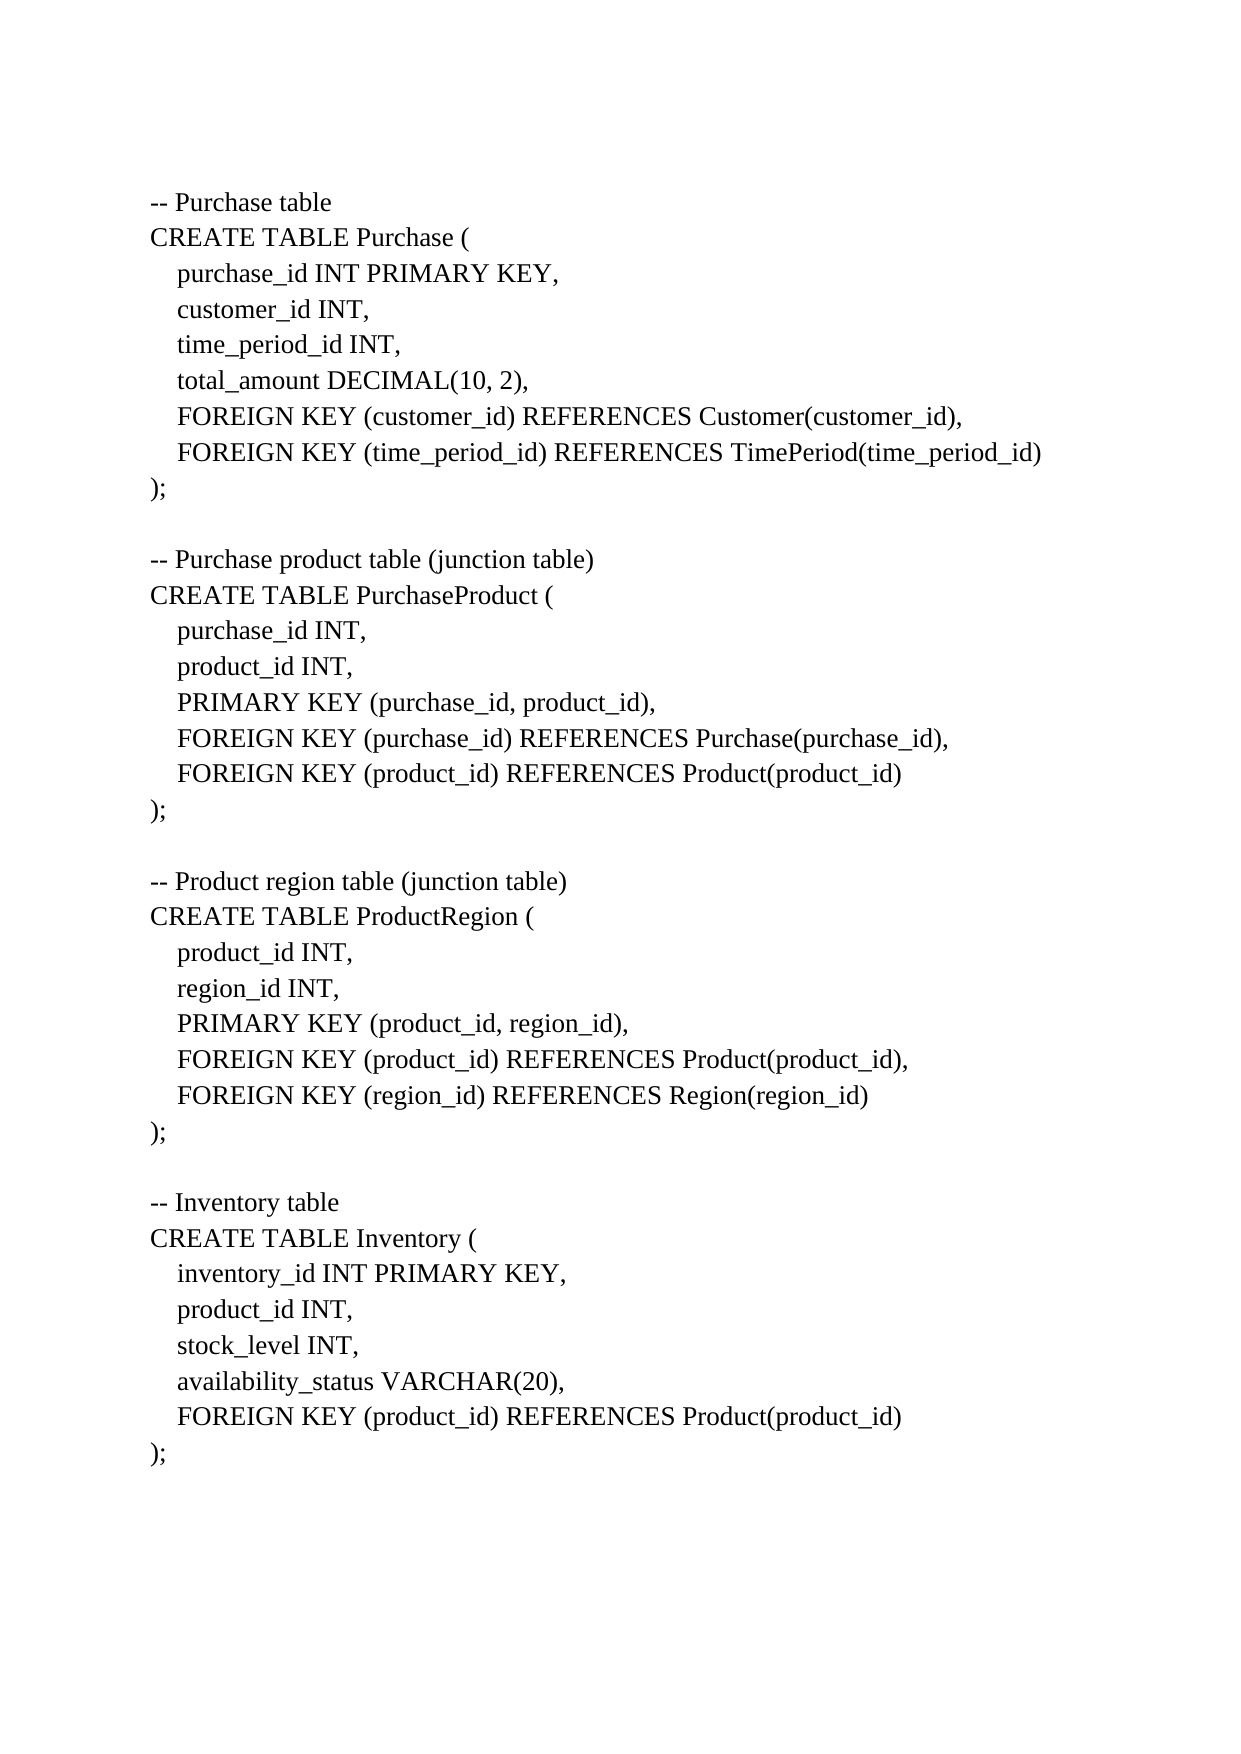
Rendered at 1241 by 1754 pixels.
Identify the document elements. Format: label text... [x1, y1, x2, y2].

text time_period_id INT, [150, 329, 1090, 360]
text ); [150, 793, 1090, 824]
text purchase_id INT PRIMARY KEY, [150, 257, 1090, 288]
text -- Purchase product table (junction table) [150, 543, 1090, 574]
text FOREIGN KEY (region_id) REFERENCES Region(region_id) [150, 1079, 1090, 1110]
text FOREIGN KEY (product_id) REFERENCES Product(product_id), [150, 1043, 1090, 1074]
text product_id INT, [150, 936, 1090, 967]
text FOREIGN KEY (customer_id) REFERENCES Customer(customer_id), [150, 400, 1090, 431]
text CREATE TABLE PurchaseProduct ( [150, 579, 1090, 610]
text -- Product region table (junction table) [150, 864, 1090, 896]
text region_id INT, [150, 972, 1090, 1003]
text -- Purchase table [150, 186, 1090, 217]
text ); [150, 1115, 1090, 1146]
text stock_level INT, [150, 1329, 1090, 1360]
text CREATE TABLE ProductRegion ( [150, 900, 1090, 931]
text CREATE TABLE Inventory ( [150, 1222, 1090, 1253]
text FOREIGN KEY (product_id) REFERENCES Product(product_id) [150, 757, 1090, 788]
text PRIMARY KEY (product_id, region_id), [150, 1007, 1090, 1039]
text FOREIGN KEY (purchase_id) REFERENCES Purchase(purchase_id), [150, 722, 1090, 753]
text purchase_id INT, [150, 614, 1090, 646]
text inventory_id INT PRIMARY KEY, [150, 1258, 1090, 1289]
text total_amount DECIMAL(10, 2), [150, 364, 1090, 396]
text product_id INT, [150, 650, 1090, 681]
text ); [150, 472, 1090, 503]
text customer_id INT, [150, 293, 1090, 324]
text product_id INT, [150, 1293, 1090, 1324]
text FOREIGN KEY (time_period_id) REFERENCES TimePeriod(time_period_id) [150, 436, 1090, 467]
text -- Inventory table [150, 1186, 1090, 1217]
text PRIMARY KEY (purchase_id, product_id), [150, 686, 1090, 717]
text availability_status VARCHAR(20), [150, 1365, 1090, 1396]
text FOREIGN KEY (product_id) REFERENCES Product(product_id) [150, 1401, 1090, 1432]
text ); [150, 1436, 1090, 1467]
text CREATE TABLE Purchase ( [150, 221, 1090, 253]
